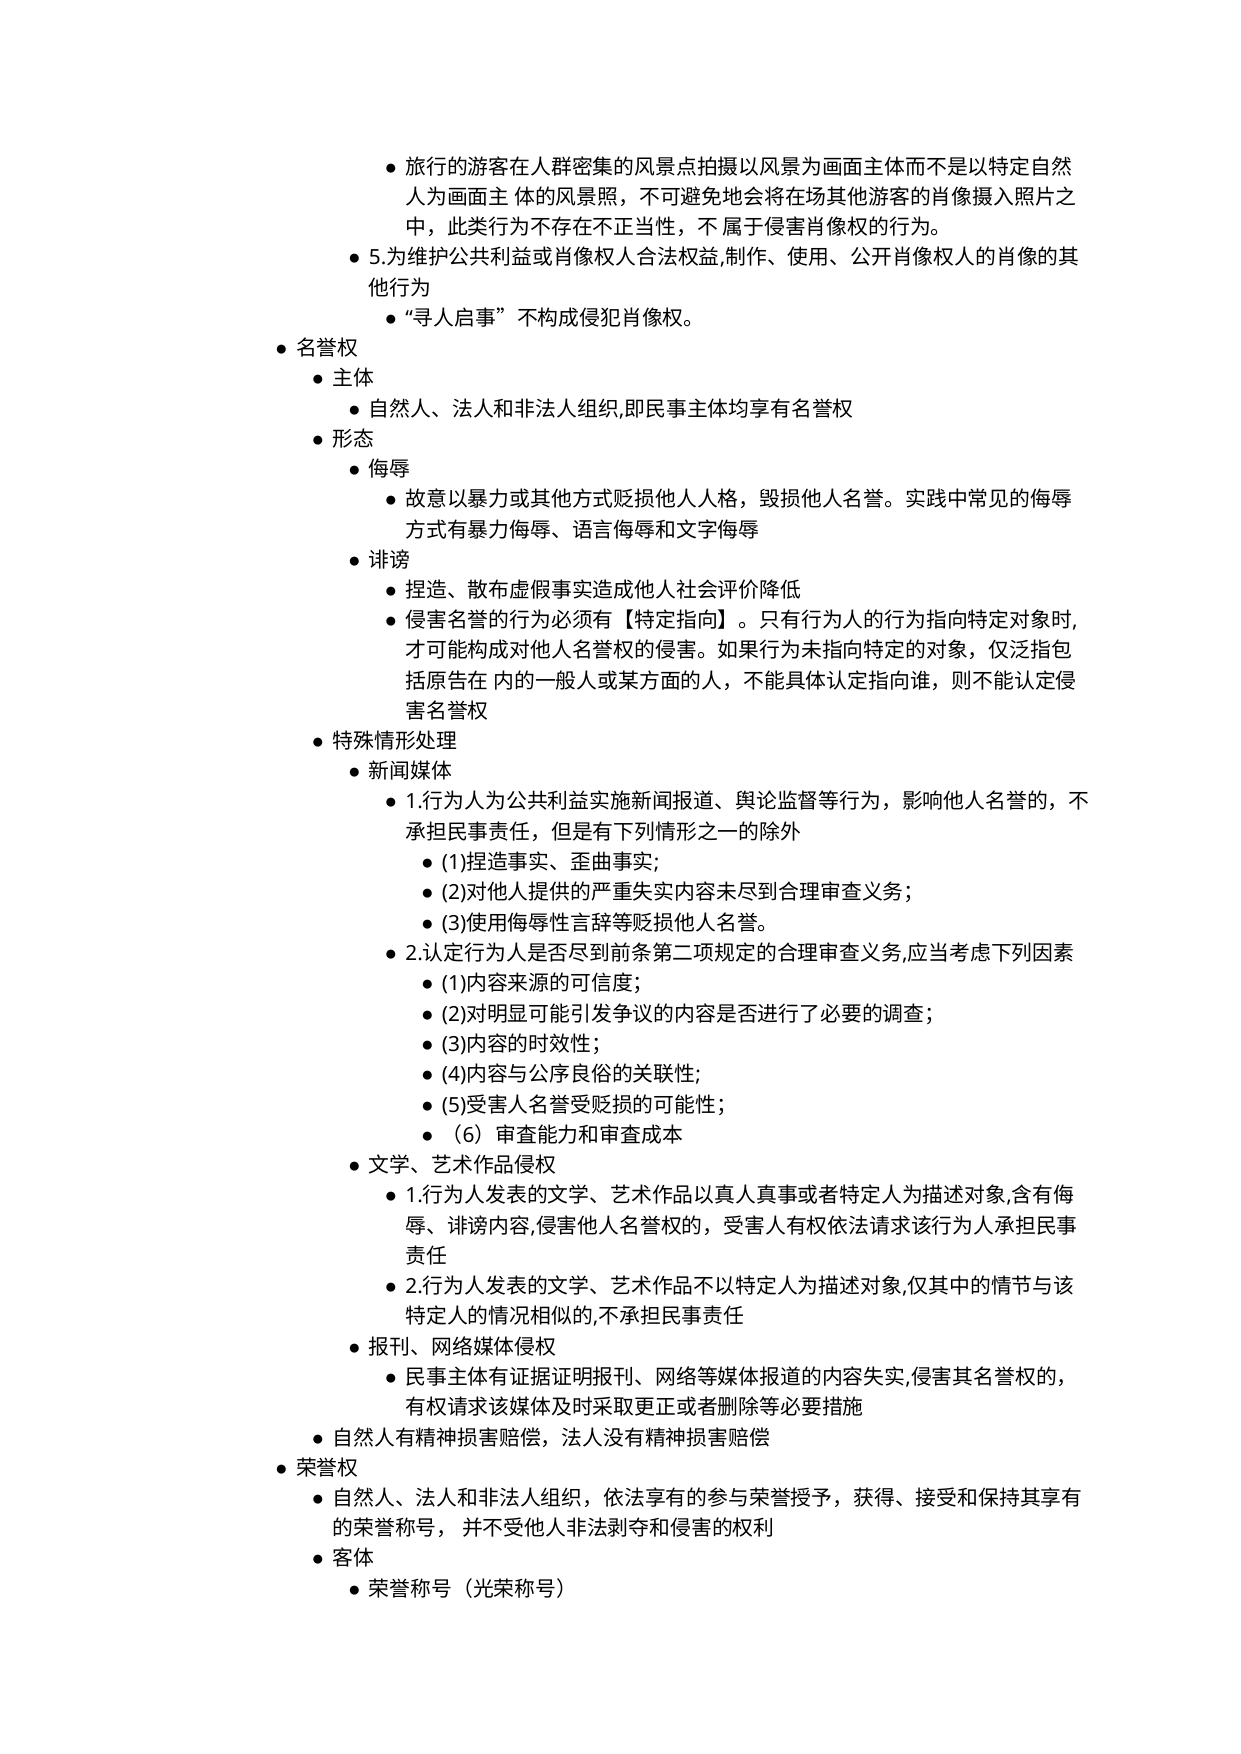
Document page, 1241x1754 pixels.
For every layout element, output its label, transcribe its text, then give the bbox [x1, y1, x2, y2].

list 5.为维护公共利益或肖像权人合法权益,制作、使用、公开肖像权人的肖像的其他行为 [348, 241, 1090, 301]
list 1.行为人为公共利益实施新闻报道、舆论监督等行为，影响他人名誉的，不承担民事责任，但是有下列情形之一的除外 [384, 785, 1090, 845]
list 自然人有精神损害赔偿，法人没有精神损害赔偿 [311, 1421, 1090, 1451]
list 2.行为人发表的文学、艺术作品不以特定人为描述对象,仅其中的情节与该特定人的情况相似的,不承担民事责任 [384, 1269, 1090, 1330]
list 文学、艺术作品侵权 [348, 1148, 1090, 1179]
list 自然人、法人和非法人组织，依法享有的参与荣誉授予，获得、接受和保持其享有的荣誉称号， 并不受他人非法剥夺和侵害的权利 [311, 1481, 1090, 1542]
list 名誉权 [275, 331, 1090, 362]
list (2)对他人提供的严重失实内容未尽到合理审查义务； [421, 876, 1090, 906]
list 1.行为人发表的文学、艺术作品以真人真事或者特定人为描述对象,含有侮辱、诽谤内容,侵害他人名誉权的，受害人有权依法请求该行为人承担民事责任 [384, 1179, 1090, 1269]
list 捏造、散布虚假事实造成他人社会评价降低 [384, 573, 1090, 603]
list (1)捏造事实、歪曲事实; [421, 845, 1090, 876]
list (1)内容来源的可信度； [421, 967, 1090, 997]
list 荣誉称号（光荣称号） [348, 1572, 1090, 1602]
list (4)内容与公序良俗的关联性; [421, 1057, 1090, 1088]
list 特殊情形处理 [311, 724, 1090, 754]
list (3)使用侮辱性言辞等贬损他人名誉。 [421, 906, 1090, 936]
list 侮辱 [348, 452, 1090, 483]
list 客体 [311, 1542, 1090, 1572]
list 形态 [311, 422, 1090, 452]
list (5)受害人名誉受贬损的可能性； [421, 1088, 1090, 1118]
list 旅行的游客在人群密集的风景点拍摄以风景为画面主体而不是以特定自然人为画面主 体的风景照，不可避免地会将在场其他游客的肖像摄入照片之中，此类行为不存在不正当性，不 属于侵害肖像权的行为。 [384, 150, 1090, 241]
list 故意以暴力或其他方式贬损他人人格，毁损他人名誉。实践中常见的侮辱方式有暴力侮辱、语言侮辱和文字侮辱 [384, 483, 1090, 543]
list 报刊、网络媒体侵权 [348, 1330, 1090, 1360]
list 荣誉权 [275, 1451, 1090, 1481]
list （6）审査能力和审査成本 [421, 1118, 1090, 1148]
list “寻人启事”不构成侵犯肖像权。 [384, 301, 1090, 331]
list 2.认定行为人是否尽到前条第二项规定的合理审查义务,应当考虑下列因素 [384, 936, 1090, 967]
list (2)对明显可能引发争议的内容是否进行了必要的调查； [421, 997, 1090, 1027]
list (3)内容的时效性； [421, 1027, 1090, 1057]
list 诽谤 [348, 543, 1090, 573]
list 新闻媒体 [348, 754, 1090, 785]
list 侵害名誉的行为必须有【特定指向】。只有行为人的行为指向特定对象时, 才可能构成对他人名誉权的侵害。如果行为未指向特定的对象，仅泛指包括原告在 内的一般人或某方面的人，不能具体认定指向谁，则不能认定侵害名誉权 [384, 603, 1090, 724]
list 自然人、法人和非法人组织,即民事主体均享有名誉权 [348, 392, 1090, 422]
list 主体 [311, 362, 1090, 392]
list 民事主体有证据证明报刊、网络等媒体报道的内容失实,侵害其名誉权的，有权请求该媒体及时采取更正或者删除等必要措施 [384, 1360, 1090, 1421]
